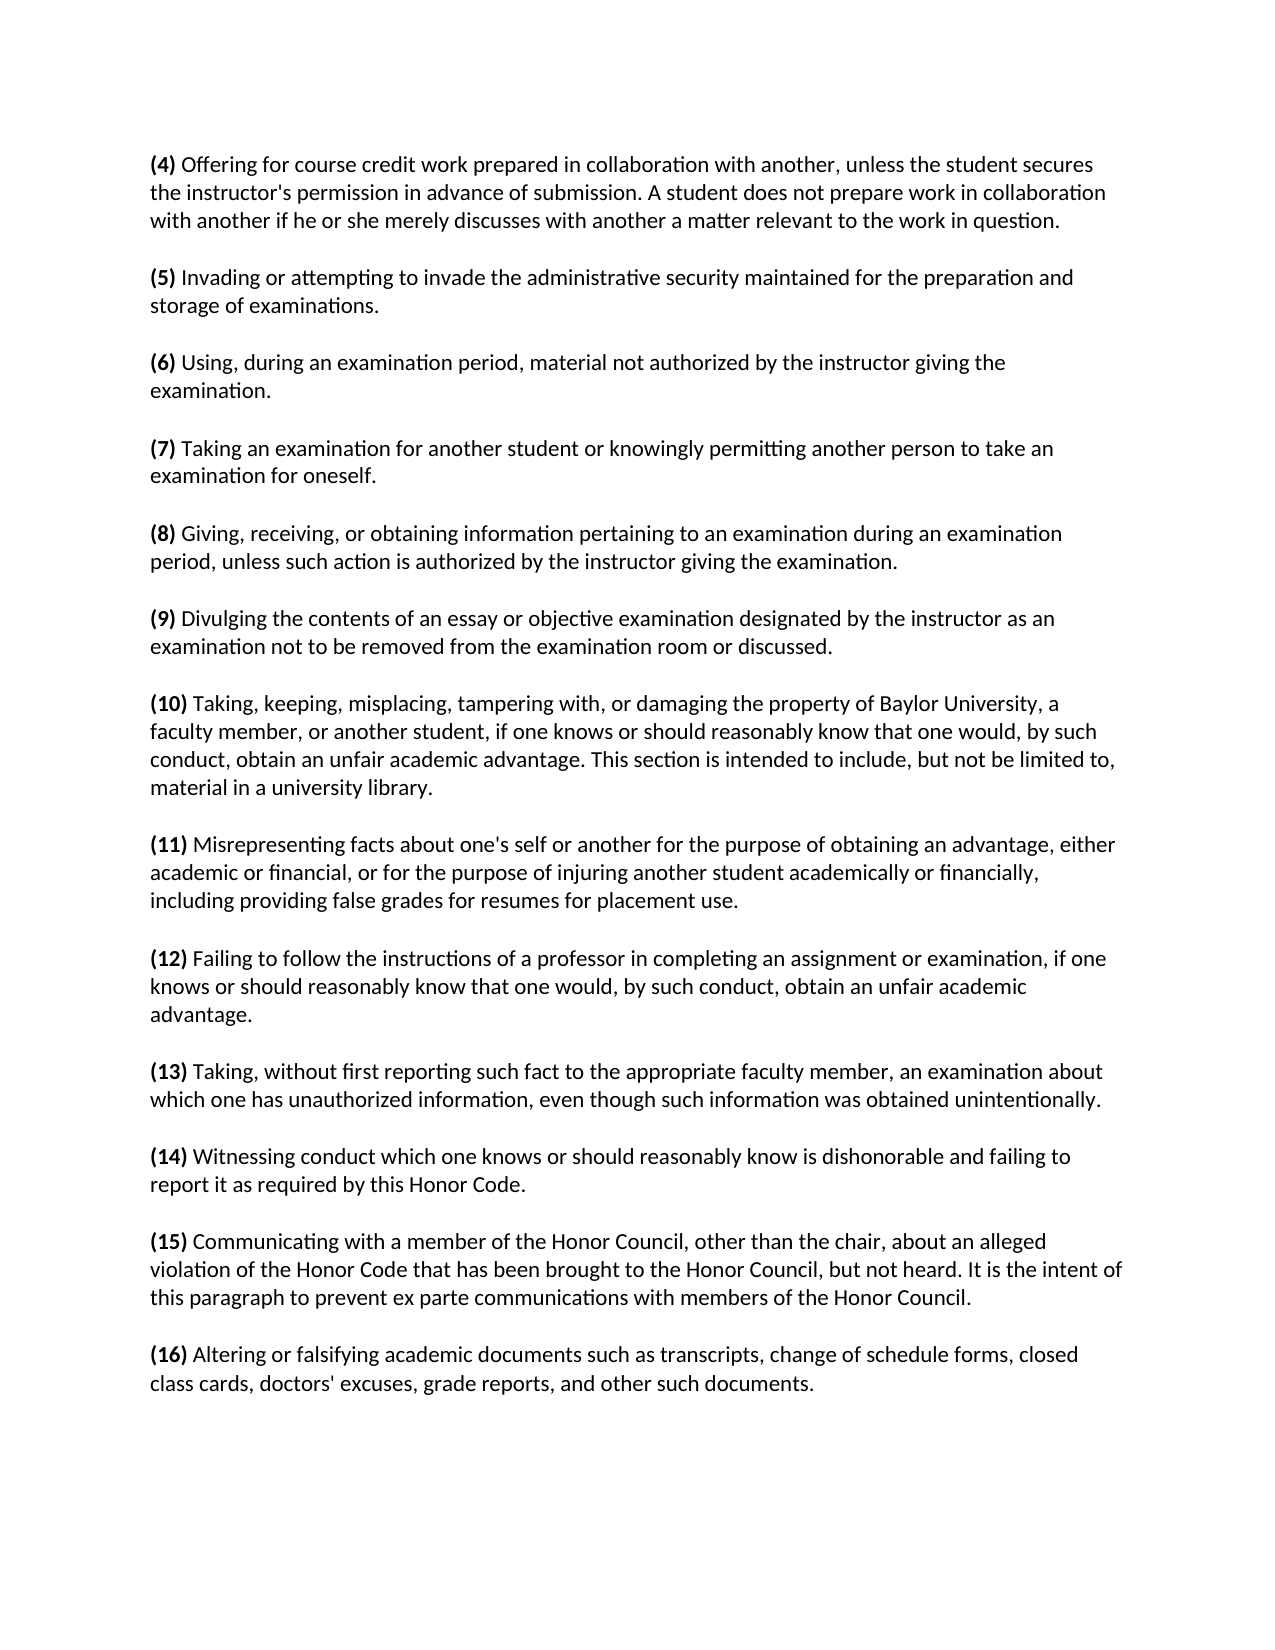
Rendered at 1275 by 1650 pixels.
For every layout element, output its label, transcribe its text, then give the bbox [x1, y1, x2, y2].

text (10) Taking, keeping, misplacing, tampering with, or damaging the property of Baylor University, a faculty member, or another student, if one knows or should reasonably know that one would, by such conduct, obtain an unfair academic advantage. This section is intended to include, but not be limited to, material in a university library. [150, 689, 1125, 801]
text (5) Invading or attempting to invade the administrative security maintained for the preparation and storage of examinations. [150, 263, 1125, 319]
text (11) Misrepresenting facts about one's self or another for the purpose of obtaining an advantage, either academic or financial, or for the purpose of injuring another student academically or financially, including providing false grades for resumes for placement use. [150, 831, 1125, 914]
text (13) Taking, without first reporting such fact to the appropriate faculty member, an examination about which one has unauthorized information, even though such information was obtained unintentionally. [150, 1057, 1125, 1113]
text (6) Using, during an examination period, material not authorized by the instructor giving the examination. [150, 348, 1125, 404]
text (4) Offering for course credit work prepared in collaboration with another, unless the student secures the instructor's permission in advance of submission. A student does not prepare work in collaboration with another if he or she merely discusses with another a matter relevant to the work in question. [150, 150, 1125, 234]
text (14) Witnessing conduct which one knows or should reasonably know is dishonorable and failing to report it as required by this Honor Code. [150, 1142, 1125, 1198]
text (8) Giving, receiving, or obtaining information pertaining to an examination during an examination period, unless such action is authorized by the instructor giving the examination. [150, 519, 1125, 575]
text (15) Communicating with a member of the Honor Council, other than the chair, about an alleged violation of the Honor Code that has been brought to the Honor Council, but not heard. It is the intent of this paragraph to prevent ex parte communications with members of the Honor Council. [150, 1227, 1125, 1311]
text (12) Failing to follow the instructions of a professor in completing an assignment or examination, if one knows or should reasonably know that one would, by such conduct, obtain an unfair academic advantage. [150, 944, 1125, 1028]
text (16) Altering or falsifying academic documents such as transcripts, change of schedule forms, closed class cards, doctors' excuses, grade reports, and other such documents. [150, 1341, 1125, 1397]
text (7) Taking an examination for another student or knowingly permitting another person to take an examination for oneself. [150, 434, 1125, 490]
text (9) Divulging the contents of an essay or objective examination designated by the instructor as an examination not to be removed from the examination room or discussed. [150, 604, 1125, 660]
